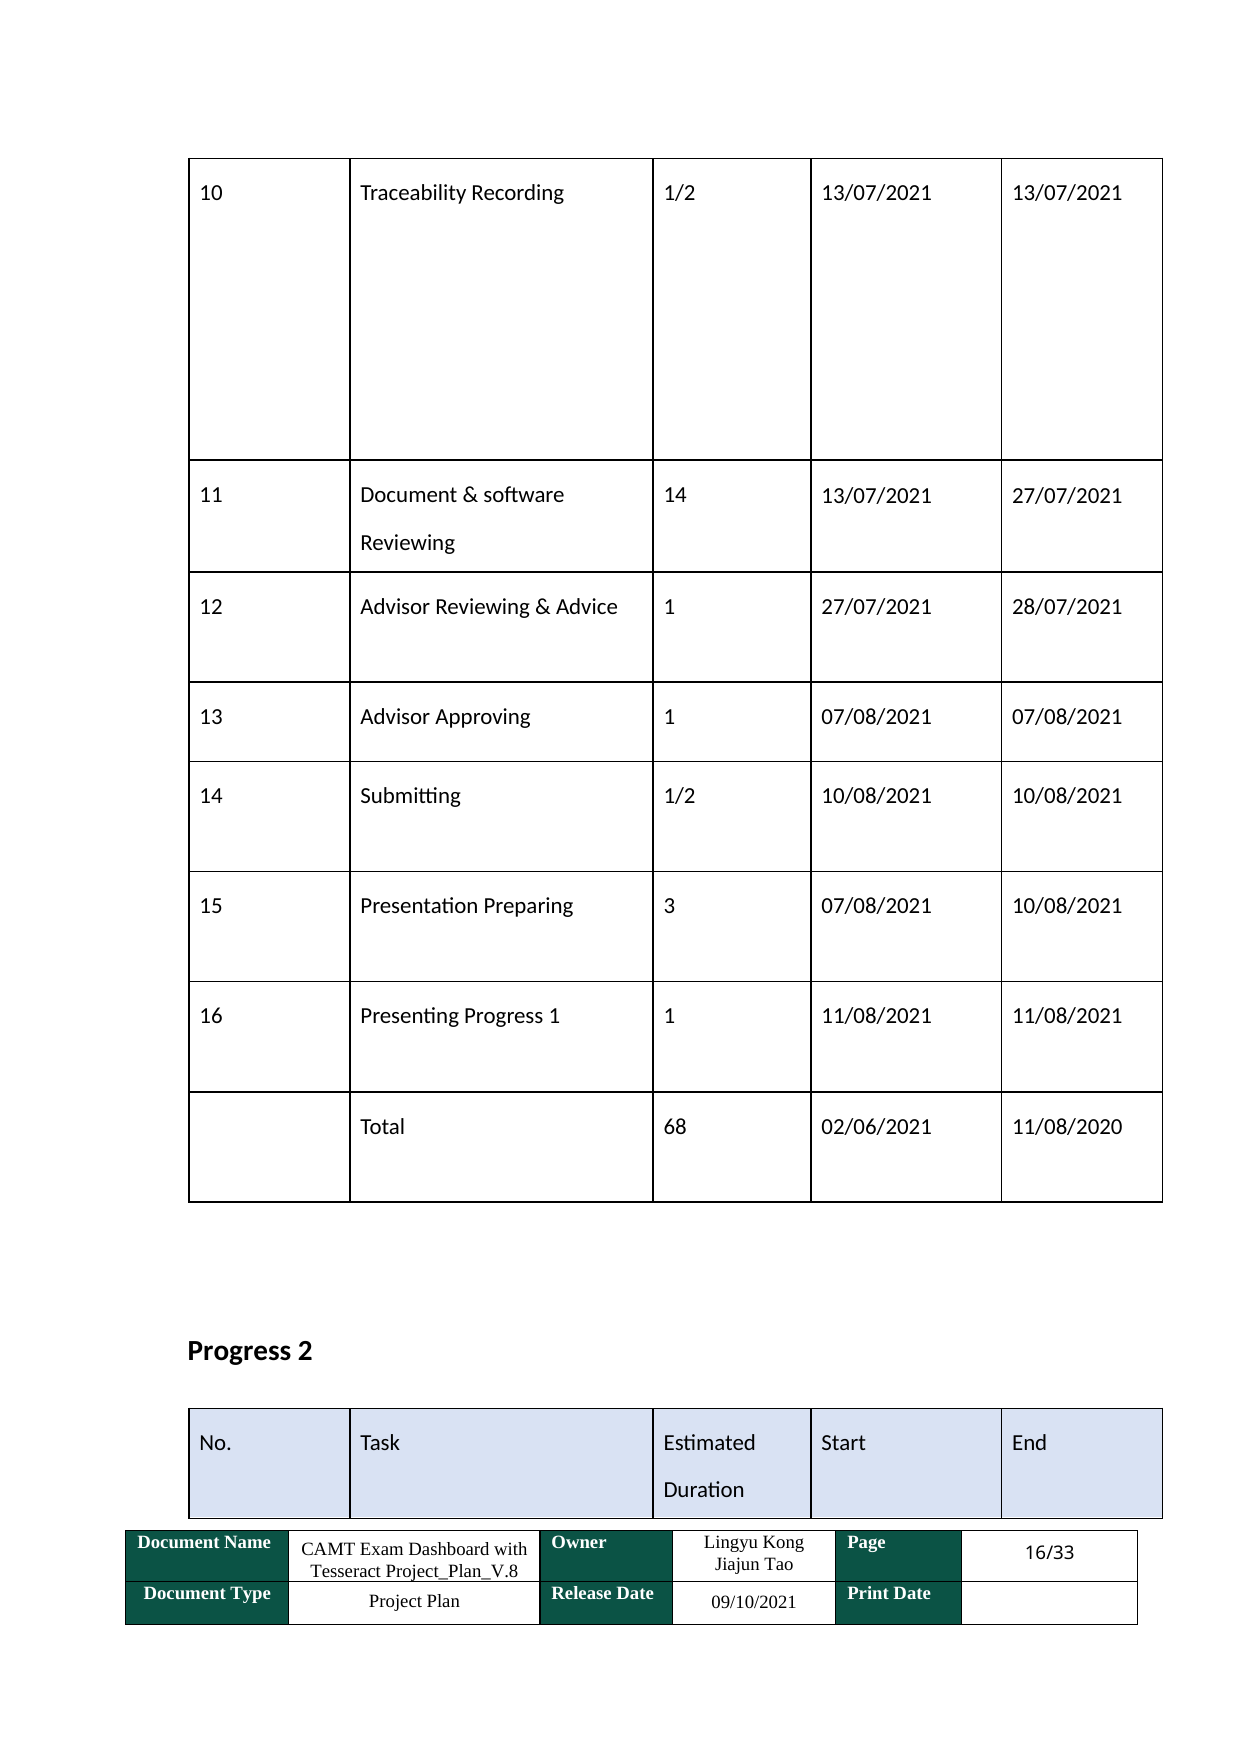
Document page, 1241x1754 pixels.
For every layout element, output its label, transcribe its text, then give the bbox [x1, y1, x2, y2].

table_cell 1 [654, 982, 810, 1091]
table_cell 13/07/2021 [812, 159, 1001, 459]
table_cell 15 [190, 872, 349, 981]
table_cell 14 [654, 461, 810, 571]
table_cell [190, 1093, 349, 1201]
table_header Start [812, 1409, 1001, 1517]
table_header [654, 1409, 810, 1517]
table_cell 13/07/2021 [812, 461, 1001, 571]
table_cell Traceability Recording [351, 159, 652, 459]
table_cell 16 [190, 982, 349, 1091]
table_cell 1 [654, 573, 810, 681]
table_header Task [351, 1409, 652, 1517]
table_cell 10/08/2021 [1002, 762, 1162, 871]
table_cell 11/08/2021 [1002, 982, 1162, 1091]
table_cell 10/08/2021 [1002, 872, 1162, 981]
table_cell 27/07/2021 [1002, 461, 1162, 571]
table_cell Presentation Preparing [351, 872, 652, 981]
table_cell 10/08/2021 [812, 762, 1001, 871]
table_cell 13/07/2021 [1002, 159, 1162, 459]
table_cell 07/08/2021 [1002, 683, 1162, 761]
table_cell 11/08/2020 [1002, 1093, 1162, 1201]
table_cell 11/08/2021 [812, 982, 1001, 1091]
table_cell Advisor Reviewing & Advice [351, 573, 652, 681]
table_cell Submitting [351, 762, 652, 871]
table_cell 1/2 [654, 159, 810, 459]
table_cell 02/06/2021 [812, 1093, 1001, 1201]
table_cell 28/07/2021 [1002, 573, 1162, 681]
table_cell 1/2 [654, 762, 810, 871]
table_cell Advisor Approving [351, 683, 652, 761]
table_cell Total [351, 1093, 652, 1201]
table_header No. [190, 1409, 349, 1517]
table_cell 3 [654, 872, 810, 981]
table_cell 10 [190, 159, 349, 459]
table_header End [1002, 1409, 1162, 1517]
table_cell 13 [190, 683, 349, 761]
table_cell 12 [190, 573, 349, 681]
table_cell 27/07/2021 [812, 573, 1001, 681]
table_cell Document & software Reviewing [351, 461, 652, 571]
table_cell 07/08/2021 [812, 683, 1001, 761]
table_cell Presenting Progress 1 [351, 982, 652, 1091]
table_cell 14 [190, 762, 349, 871]
table_cell 68 [654, 1093, 810, 1201]
table_cell 07/08/2021 [812, 872, 1001, 981]
text Progress 2 [187, 1318, 1053, 1383]
table_cell 11 [190, 461, 349, 571]
table_cell 1 [654, 683, 810, 761]
